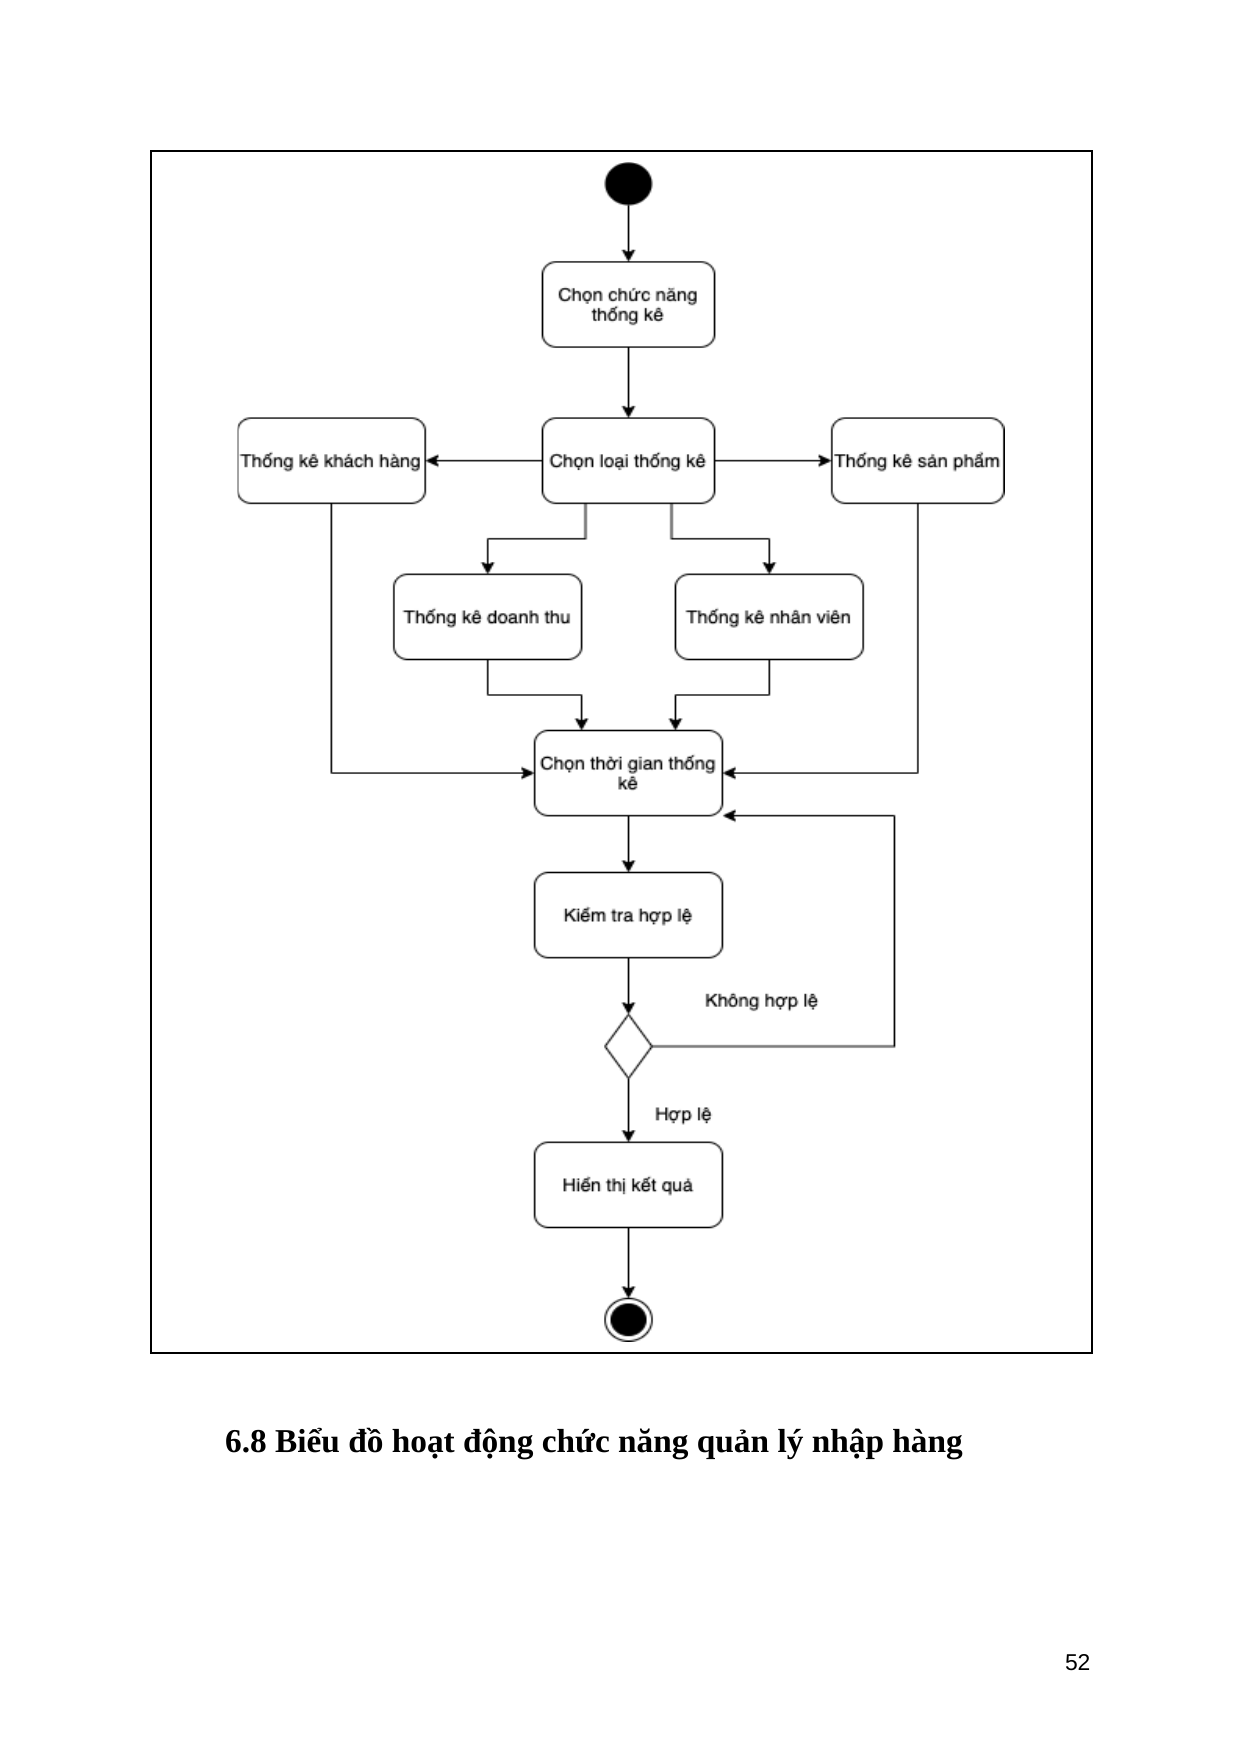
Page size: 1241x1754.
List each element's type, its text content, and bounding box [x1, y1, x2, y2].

table_header [152, 152, 1091, 1352]
picture [237, 162, 1005, 1342]
subtitle 6.8 Biểu đồ hoạt động chức năng quản lý nhập hàng [150, 1422, 1090, 1460]
